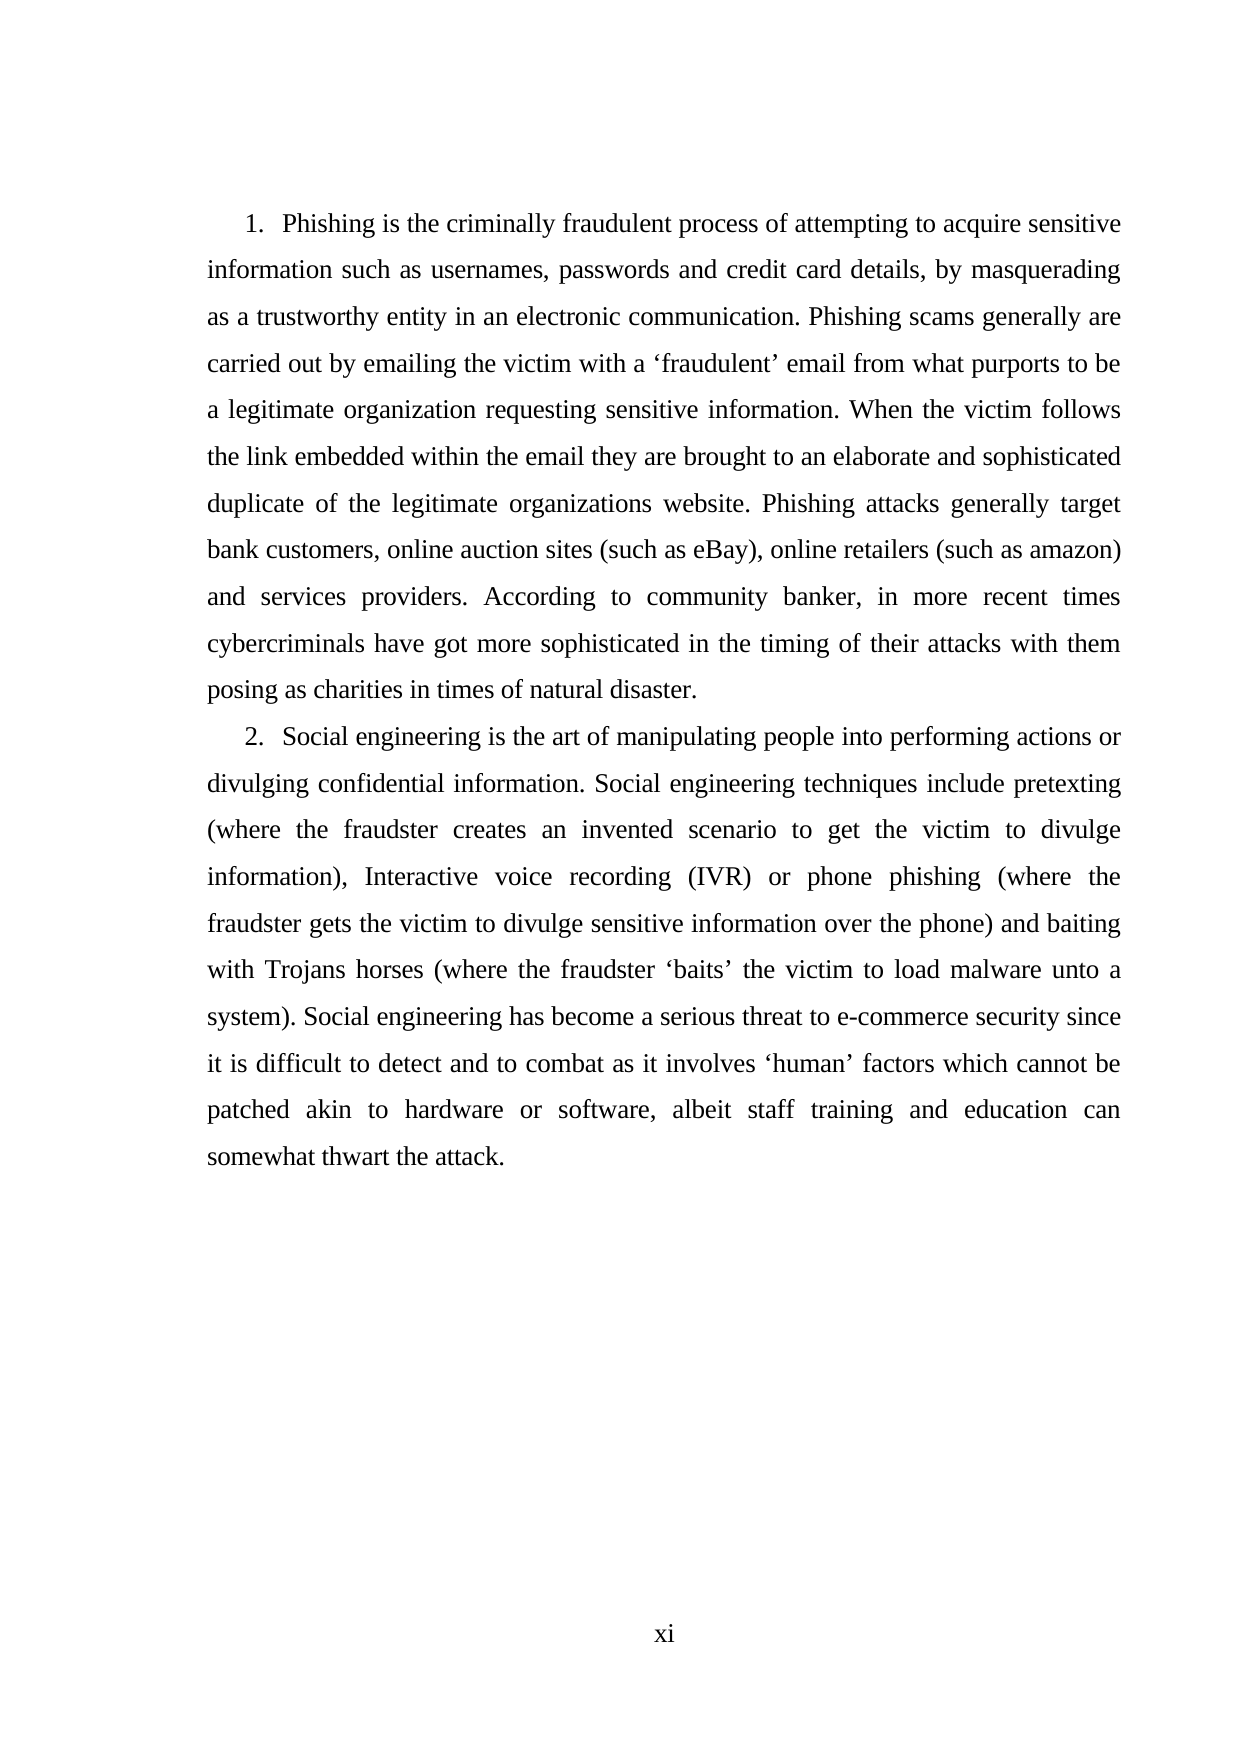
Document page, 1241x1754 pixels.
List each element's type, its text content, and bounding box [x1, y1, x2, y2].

list Phishing is the criminally fraudulent process of attempting to acquire sensitive information such as usernames, passwords and credit card details, by masquerading as a trustworthy entity in an electronic communication. Phishing scams generally are carried out by emailing the victim with a ‘fraudulent’ email from what purports to be a legitimate organization requesting sensitive information. When the victim follows the link embedded within the email they are brought to an elaborate and sophisticated duplicate of the legitimate organizations website. Phishing attacks generally target bank customers, online auction sites (such as eBay), online retailers (such as amazon) and services providers. According to community banker, in more recent times cybercriminals have got more sophisticated in the timing of their attacks with them posing as charities in times of natural disaster. [207, 207, 1122, 704]
list Social engineering is the art of manipulating people into performing actions or divulging confidential information. Social engineering techniques include pretexting (where the fraudster creates an invented scenario to get the victim to divulge information), Interactive voice recording (IVR) or phone phishing (where the fraudster gets the victim to divulge sensitive information over the phone) and baiting with Trojans horses (where the fraudster ‘baits’ the victim to load malware unto a system). Social engineering has become a serious threat to e-commerce security since it is difficult to detect and to combat as it involves ‘human’ factors which cannot be patched akin to hardware or software, albeit staff training and education can somewhat thwart the attack. [207, 720, 1122, 1171]
